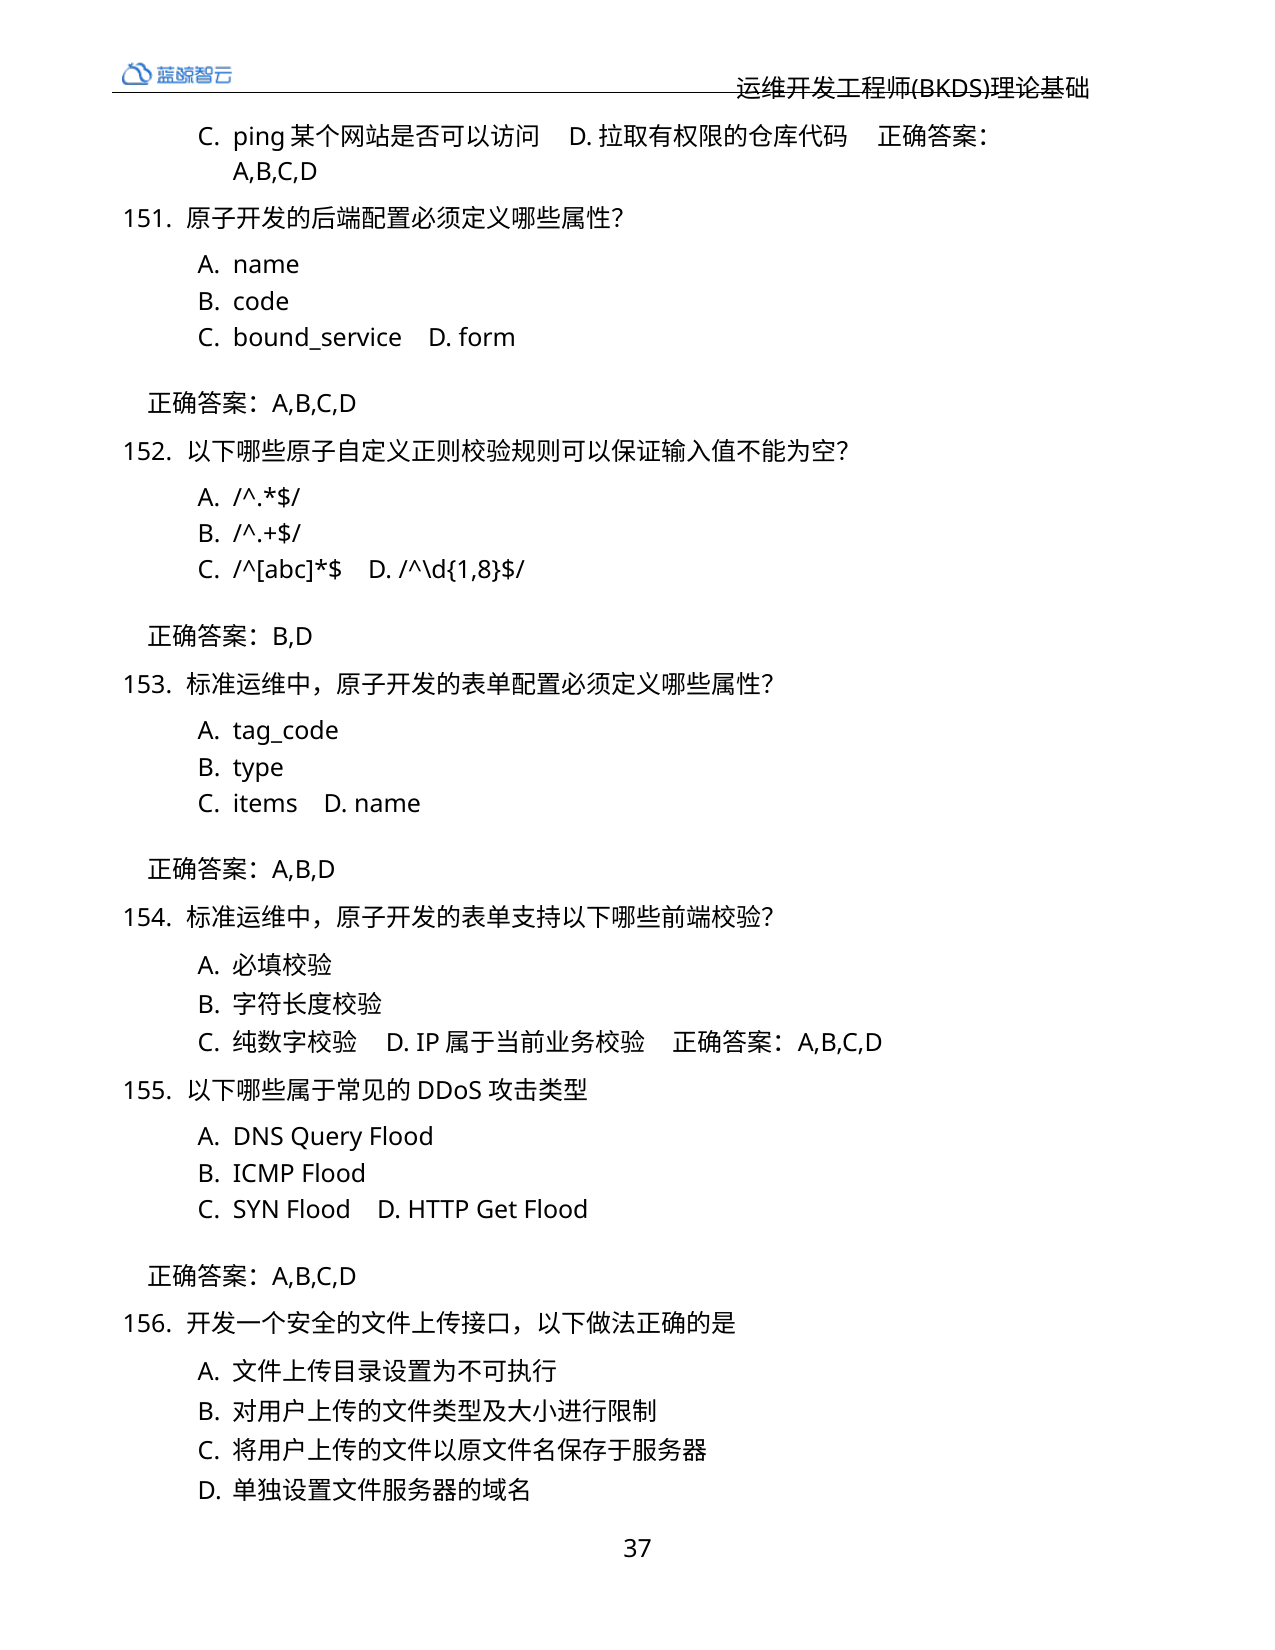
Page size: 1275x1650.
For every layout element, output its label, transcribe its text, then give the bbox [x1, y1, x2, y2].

list 纯数字校验 D. IP属于当前业务校验 正确答案：A,B,C,D [197, 1023, 1066, 1059]
list 标准运维中，原子开发的表单配置必须定义哪些属性？ [122, 665, 1066, 701]
text 正确答案：A,B,D [121, 850, 1066, 886]
list SYN Flood D. HTTP Get Flood [197, 1191, 1066, 1226]
list /^.+$/ [197, 516, 1066, 550]
list ICMP Flood [197, 1155, 1066, 1189]
text 正确答案：A,B,C,D [121, 384, 1066, 420]
list ping某个网站是否可以访问 D. 拉取有权限的仓库代码 正确答案：A,B,C,D [197, 116, 1066, 187]
list 标准运维中，原子开发的表单支持以下哪些前端校验？ [122, 897, 1066, 933]
list 以下哪些原子自定义正则校验规则可以保证输入值不能为空？ [122, 431, 1066, 468]
list tag_code [197, 713, 1066, 747]
list DNS Query Flood [197, 1119, 1066, 1153]
list /^.*$/ [197, 480, 1066, 514]
list bound_service D. form [197, 319, 1066, 353]
list code [197, 283, 1066, 317]
list 原子开发的后端配置必须定义哪些属性？ [122, 199, 1066, 235]
list /^[abc]*$ D. /^\d{1,8}$/ [197, 552, 1066, 586]
list 对用户上传的文件类型及大小进行限制 [197, 1391, 1066, 1427]
picture [121, 60, 234, 87]
list 单独设置文件服务器的域名 [197, 1470, 1066, 1506]
list 开发一个安全的文件上传接口，以下做法正确的是 [122, 1303, 1066, 1340]
list 字符长度校验 [197, 984, 1066, 1020]
list 以下哪些属于常见的 DDoS 攻击类型 [122, 1071, 1066, 1107]
list 将用户上传的文件以原文件名保存于服务器 [197, 1431, 1066, 1467]
list type [197, 749, 1066, 783]
text 正确答案：B,D [121, 616, 1066, 653]
text 正确答案：A,B,C,D [121, 1256, 1066, 1292]
list 必填校验 [197, 946, 1066, 982]
list name [197, 247, 1066, 281]
list items D. name [197, 785, 1066, 819]
list 文件上传目录设置为不可执行 [197, 1352, 1066, 1388]
